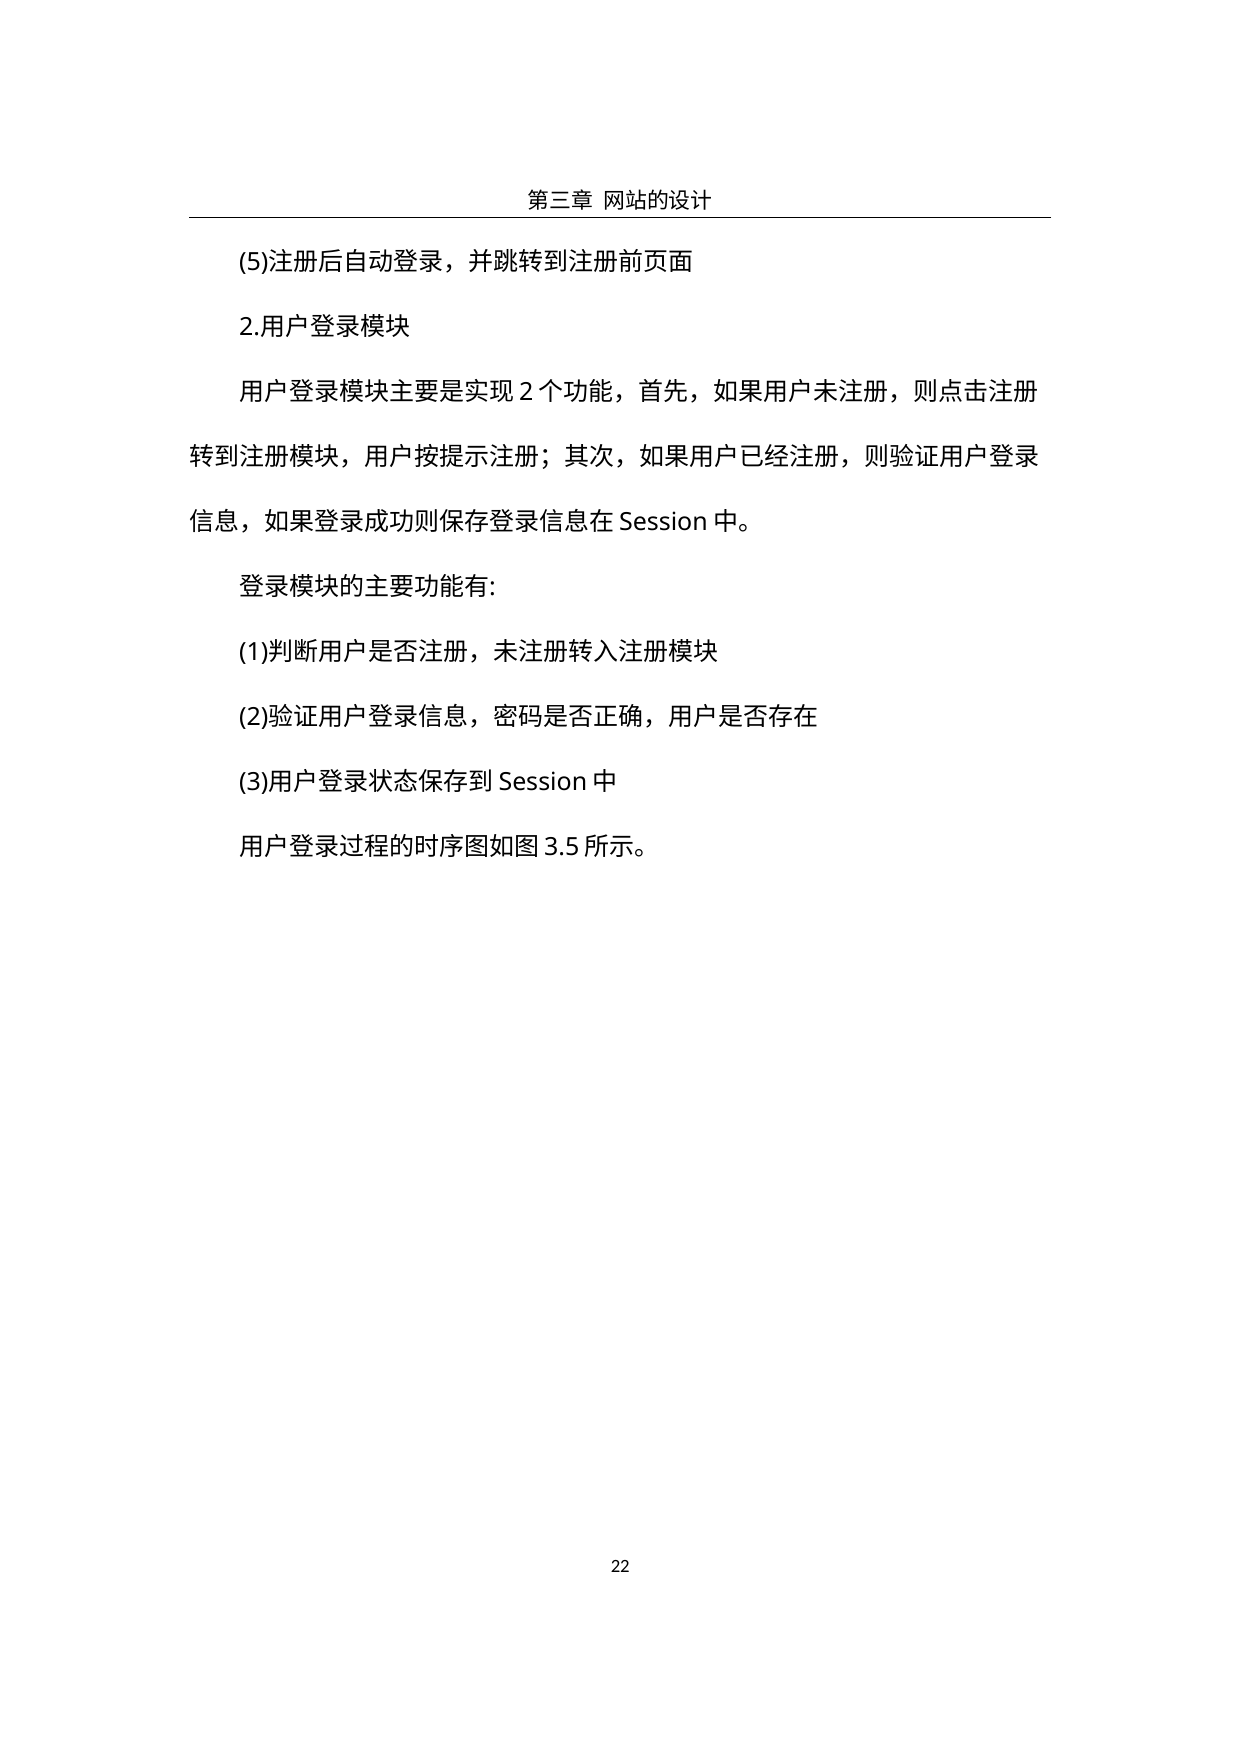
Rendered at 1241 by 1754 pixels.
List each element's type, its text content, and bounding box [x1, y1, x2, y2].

text 2.用户登录模块 [189, 292, 1051, 357]
text 用户登录过程的时序图如图3.5所示。 [189, 812, 1051, 877]
text 登录模块的主要功能有: [189, 552, 1051, 617]
text (3)用户登录状态保存到Session中 [189, 747, 1051, 812]
text (1)判断用户是否注册，未注册转入注册模块 [189, 617, 1051, 682]
text 用户登录模块主要是实现2个功能，首先，如果用户未注册，则点击注册转到注册模块，用户按提示注册；其次，如果用户已经注册，则验证用户登录信息，如果登录成功则保存登录信息在Session中。 [189, 357, 1051, 552]
text (5)注册后自动登录，并跳转到注册前页面 [189, 227, 1051, 292]
text (2)验证用户登录信息，密码是否正确，用户是否存在 [189, 682, 1051, 747]
